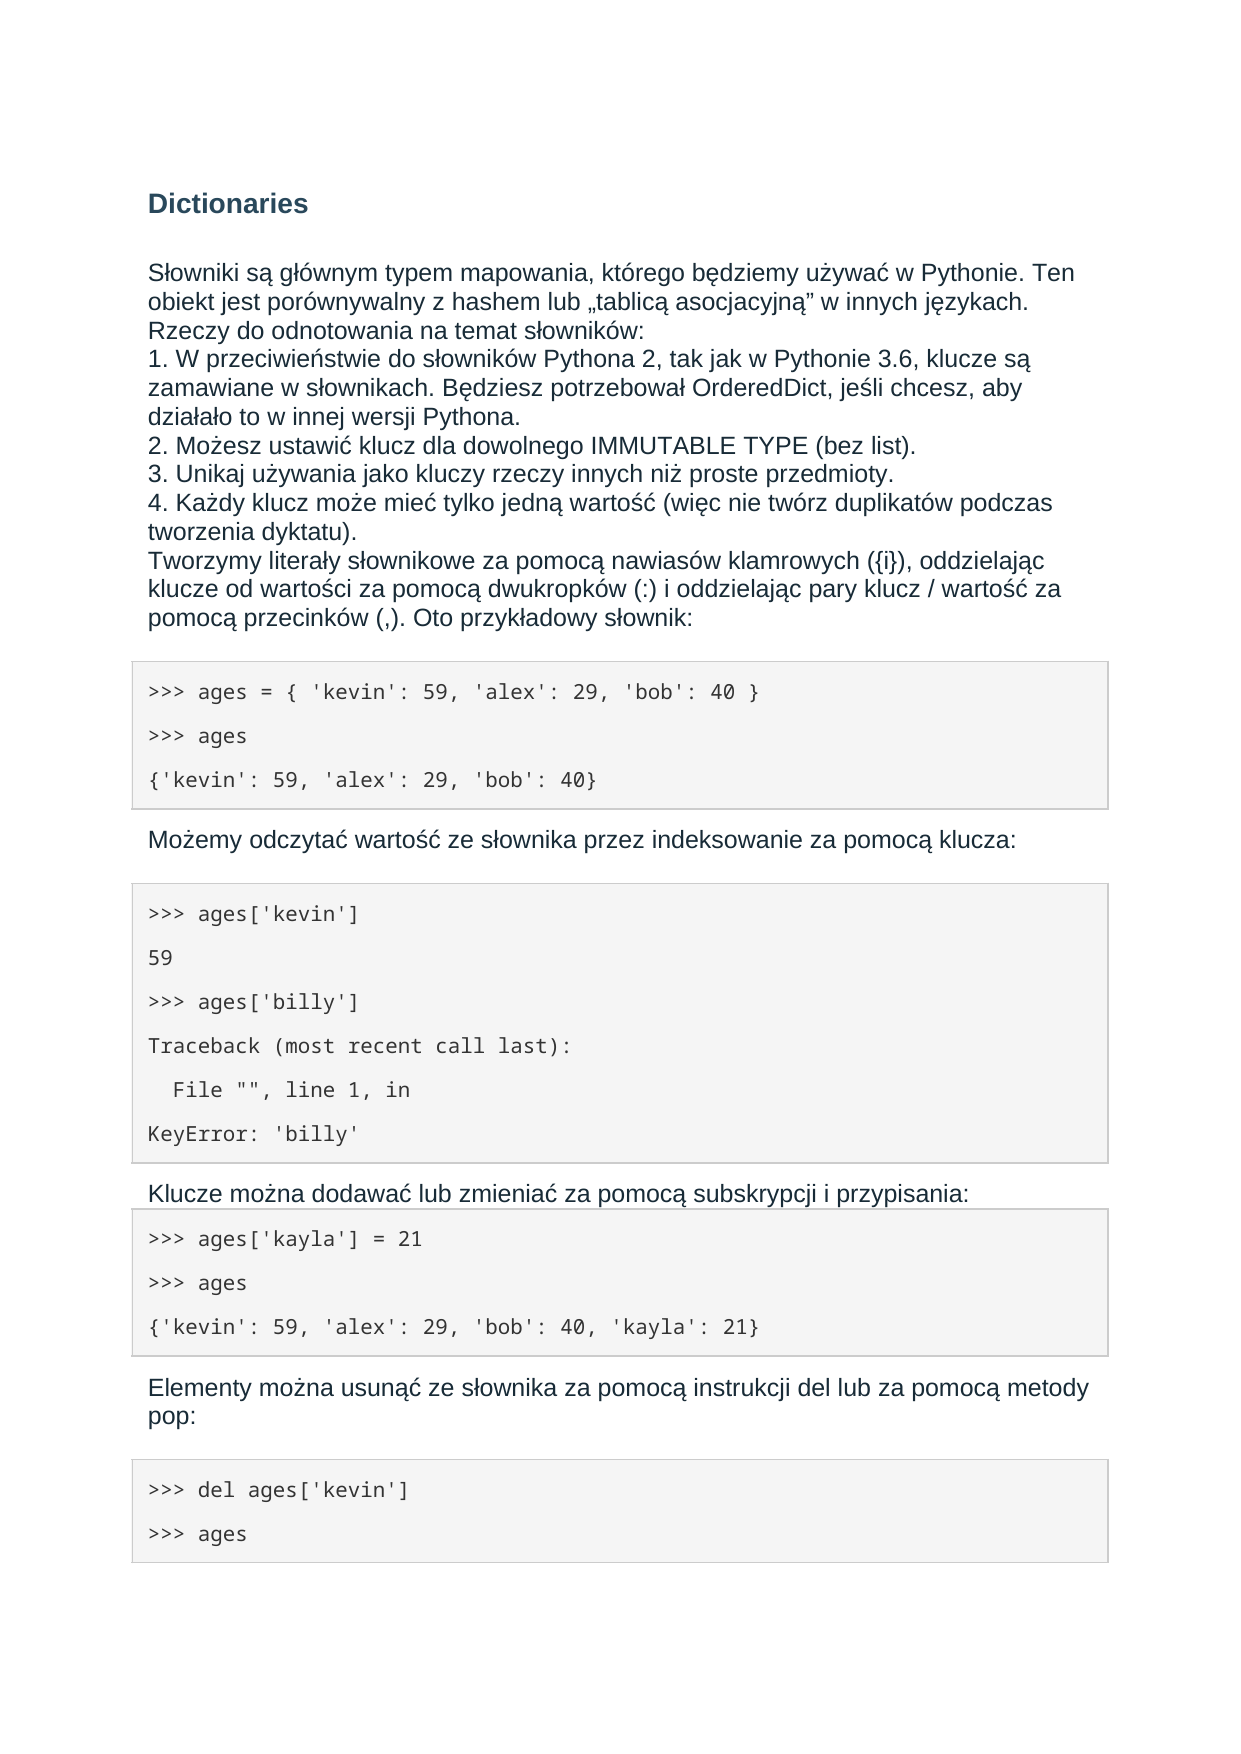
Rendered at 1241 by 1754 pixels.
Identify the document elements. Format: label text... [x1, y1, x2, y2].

text {'kevin': 59, 'alex': 29, 'bob': 40, 'kayla': 21} [133, 1296, 1107, 1355]
text Dictionaries [148, 187, 1093, 219]
text Klucze można dodawać lub zmieniać za pomocą subskrypcji i przypisania: [148, 1179, 1093, 1208]
text 3. Unikaj używania jako kluczy rzeczy innych niż proste przedmioty. [148, 459, 1093, 488]
text >>> ages = { 'kevin': 59, 'alex': 29, 'bob': 40 } [133, 662, 1107, 705]
text KeyError: 'billy' [133, 1103, 1107, 1162]
text Możemy odczytać wartość ze słownika przez indeksowanie za pomocą klucza: [148, 825, 1093, 854]
text 59 [133, 927, 1107, 971]
text Tworzymy literały słownikowe za pomocą nawiasów klamrowych ({i}), oddzielając klucze od wartości za pomocą dwukropków (:) i oddzielając pary klucz / wartość za pomocą przecinków (,). Oto przykładowy słownik: [148, 546, 1093, 632]
text 4. Każdy klucz może mieć tylko jedną wartość (więc nie twórz duplikatów podczas tworzenia dyktatu). [148, 488, 1093, 546]
text >>> ages [133, 1503, 1107, 1562]
text {'kevin': 59, 'alex': 29, 'bob': 40} [133, 749, 1107, 808]
text Rzeczy do odnotowania na temat słowników: [148, 316, 1093, 344]
text >>> ages['billy'] [133, 971, 1107, 1015]
text Słowniki są głównym typem mapowania, którego będziemy używać w Pythonie. Ten obiekt jest porównywalny z hashem lub „tablicą asocjacyjną” w innych językach. [148, 258, 1093, 316]
text 1. W przeciwieństwie do słowników Pythona 2, tak jak w Pythonie 3.6, klucze są zamawiane w słownikach. Będziesz potrzebował OrderedDict, jeśli chcesz, aby działało to w innej wersji Pythona. [148, 344, 1093, 431]
text >>> del ages['kevin'] [133, 1460, 1107, 1503]
text >>> ages [133, 1252, 1107, 1296]
text Elementy można usunąć ze słownika za pomocą instrukcji del lub za pomocą metody pop: [148, 1372, 1093, 1430]
text >>> ages['kayla'] = 21 [133, 1210, 1107, 1252]
text >>> ages [133, 705, 1107, 749]
text Traceback (most recent call last): [133, 1015, 1107, 1059]
text File "", line 1, in [133, 1059, 1107, 1103]
text 2. Możesz ustawić klucz dla dowolnego IMMUTABLE TYPE (bez list). [148, 431, 1093, 459]
text >>> ages['kevin'] [133, 884, 1107, 927]
